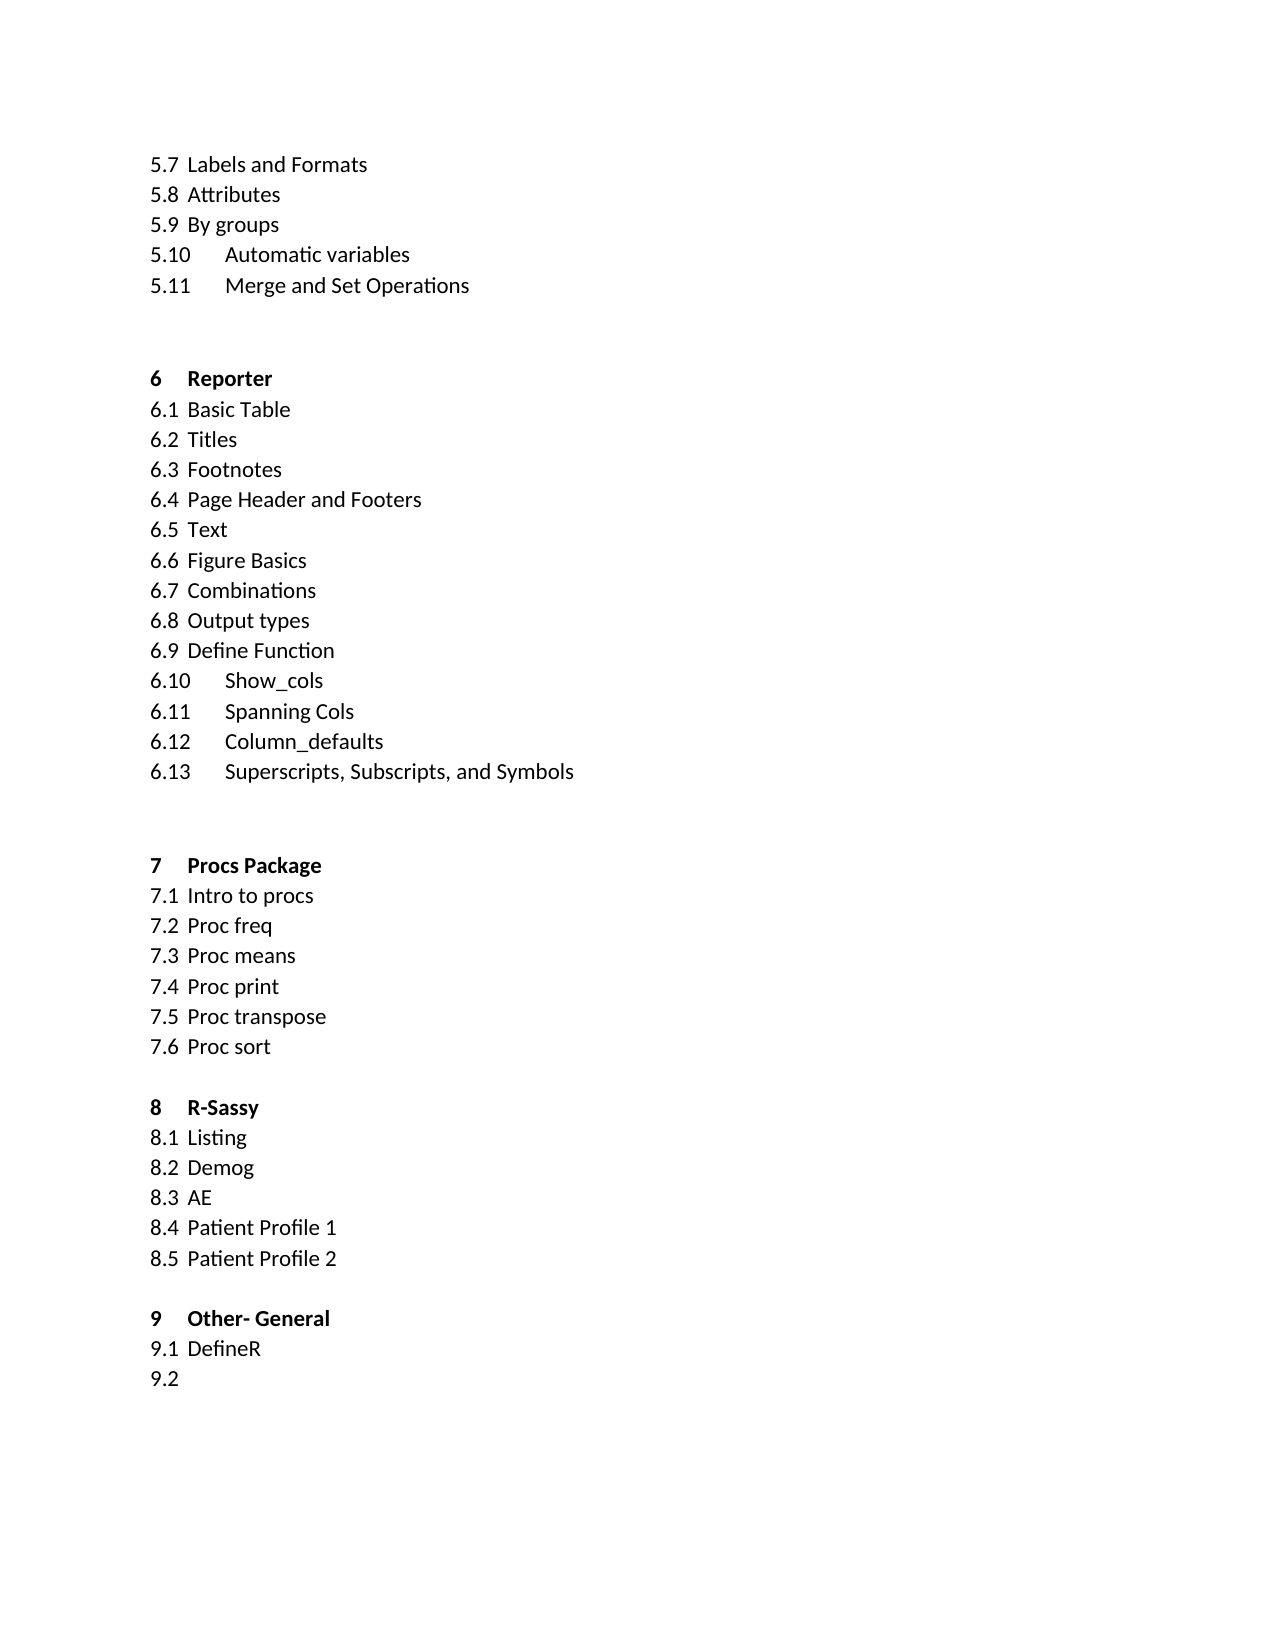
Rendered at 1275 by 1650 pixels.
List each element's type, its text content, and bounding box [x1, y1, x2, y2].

list Basic Table [150, 395, 1125, 423]
list Merge and Set Operations [150, 271, 1125, 299]
list Reporter [150, 364, 1125, 393]
list Proc transpose [150, 1002, 1125, 1030]
list Other- General [150, 1304, 1125, 1332]
list By groups [150, 210, 1125, 238]
list Column_defaults [150, 727, 1125, 755]
list Proc freq [150, 911, 1125, 939]
list Superscripts, Subscripts, and Symbols [150, 757, 1125, 785]
list R-Sassy [150, 1093, 1125, 1121]
list Patient Profile 2 [150, 1244, 1125, 1272]
list Proc sort [150, 1032, 1125, 1060]
list Listing [150, 1123, 1125, 1151]
list AE [150, 1183, 1125, 1211]
list Combinations [150, 576, 1125, 604]
list Show_cols [150, 667, 1125, 695]
list Proc means [150, 942, 1125, 970]
list Figure Basics [150, 546, 1125, 574]
list Procs Package [150, 851, 1125, 879]
list DefineR [150, 1334, 1125, 1362]
list Titles [150, 425, 1125, 453]
list Proc print [150, 972, 1125, 1000]
list Automatic variables [150, 241, 1125, 269]
list Intro to procs [150, 881, 1125, 909]
list Labels and Formats [150, 150, 1125, 178]
list Demog [150, 1153, 1125, 1181]
list Page Header and Footers [150, 485, 1125, 513]
list Output types [150, 606, 1125, 634]
list Text [150, 516, 1125, 544]
list Define Function [150, 636, 1125, 664]
list Footnotes [150, 455, 1125, 483]
list Attributes [150, 180, 1125, 208]
list Spanning Cols [150, 697, 1125, 725]
list Patient Profile 1 [150, 1213, 1125, 1242]
